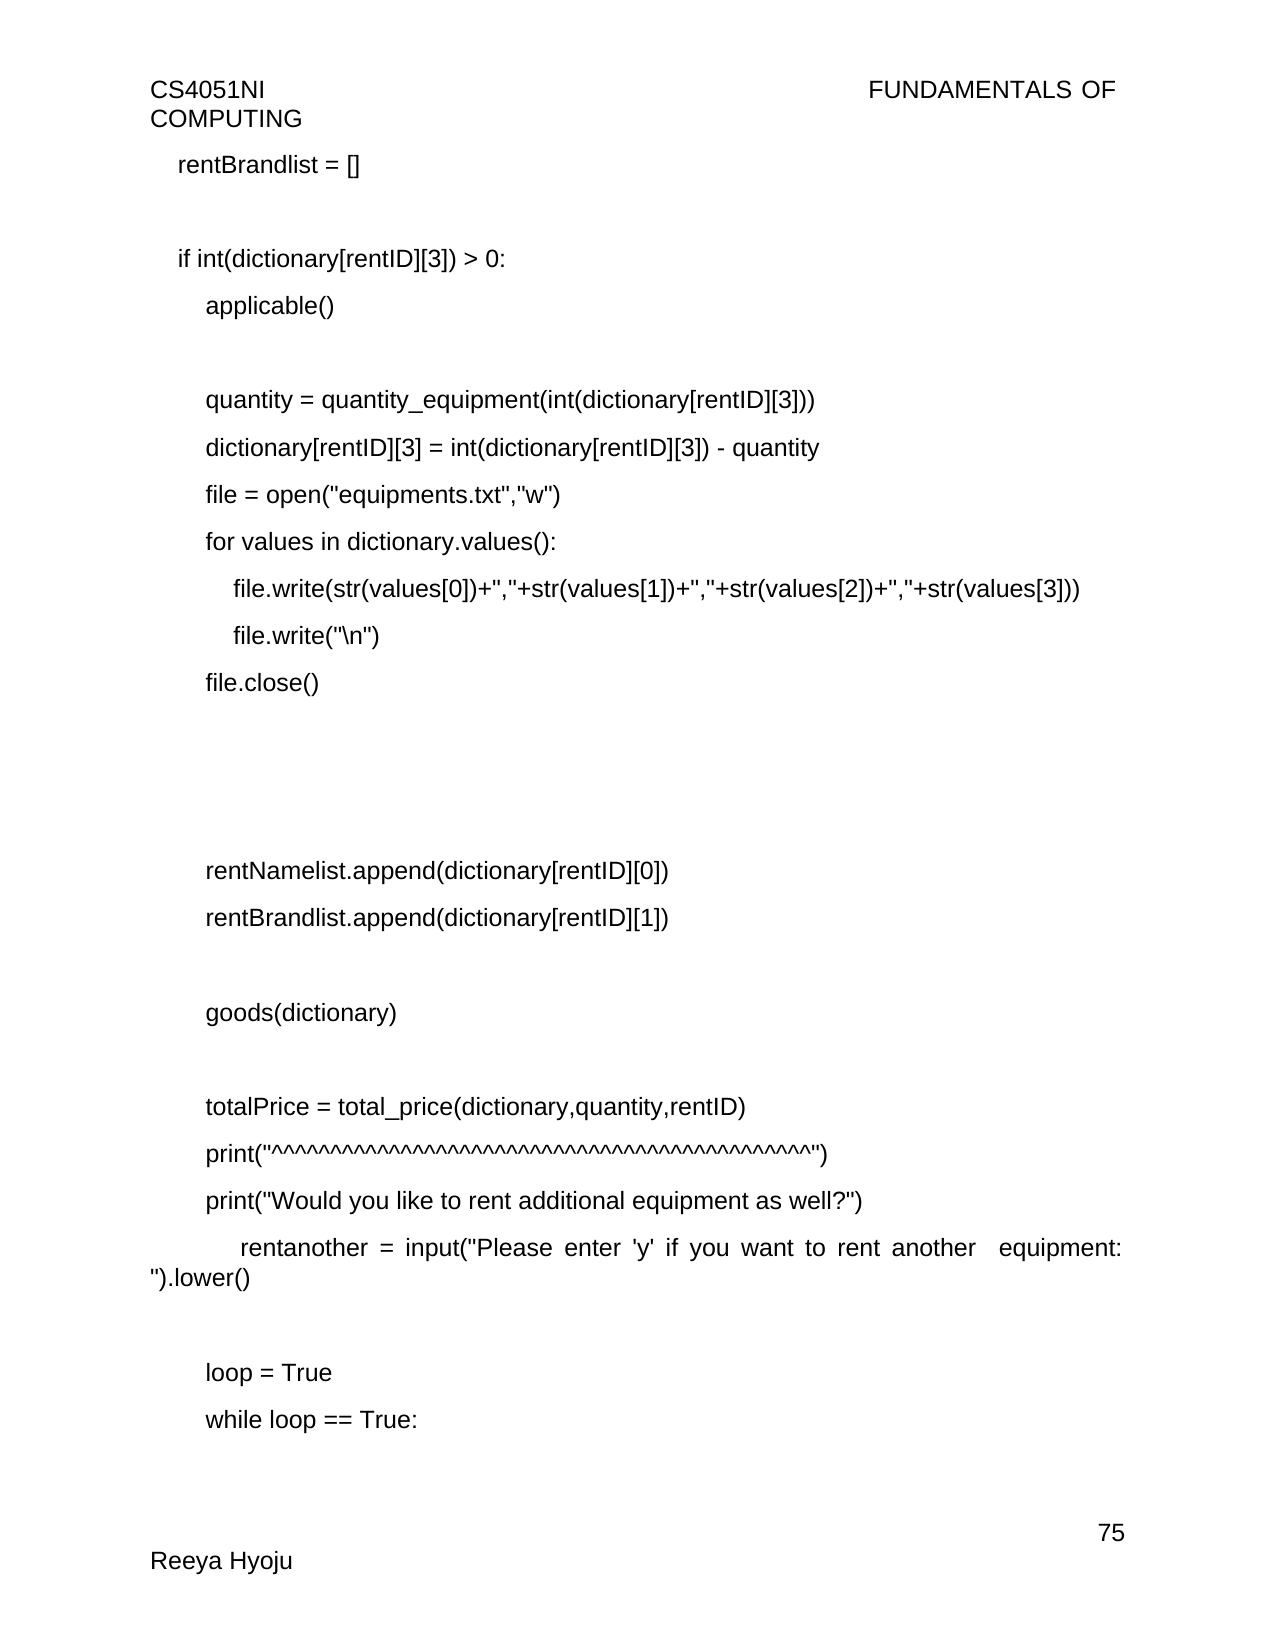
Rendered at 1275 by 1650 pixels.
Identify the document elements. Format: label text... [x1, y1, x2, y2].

text for values in dictionary.values(): [150, 527, 1125, 555]
text quantity = quantity_equipment(int(dictionary[rentID][3])) [150, 385, 1125, 414]
text file.close() [150, 668, 1125, 697]
text print("^^^^^^^^^^^^^^^^^^^^^^^^^^^^^^^^^^^^^^^^^^^^^^") [150, 1139, 1125, 1167]
text while loop == True: [150, 1404, 1125, 1433]
text totalPrice = total_price(dictionary,quantity,rentID) [150, 1092, 1125, 1120]
text rentBrandlist = [] [150, 150, 1125, 179]
text file = open("equipments.txt","w") [150, 479, 1125, 508]
text applicable() [150, 291, 1125, 320]
text loop = True [150, 1357, 1125, 1386]
text file.write(str(values[0])+","+str(values[1])+","+str(values[2])+","+str(values[3])) [150, 574, 1125, 602]
text print("Would you like to rent additional equipment as well?") [150, 1186, 1125, 1214]
text rentanother = input("Please enter 'y' if you want to rent another equipment: ").lower() [150, 1233, 1125, 1292]
text goods(dictionary) [150, 997, 1125, 1026]
text dictionary[rentID][3] = int(dictionary[rentID][3]) - quantity [150, 432, 1125, 461]
text rentBrandlist.append(dictionary[rentID][1]) [150, 903, 1125, 932]
text if int(dictionary[rentID][3]) > 0: [150, 244, 1125, 273]
text rentNamelist.append(dictionary[rentID][0]) [150, 856, 1125, 885]
text file.write("\n") [150, 621, 1125, 649]
